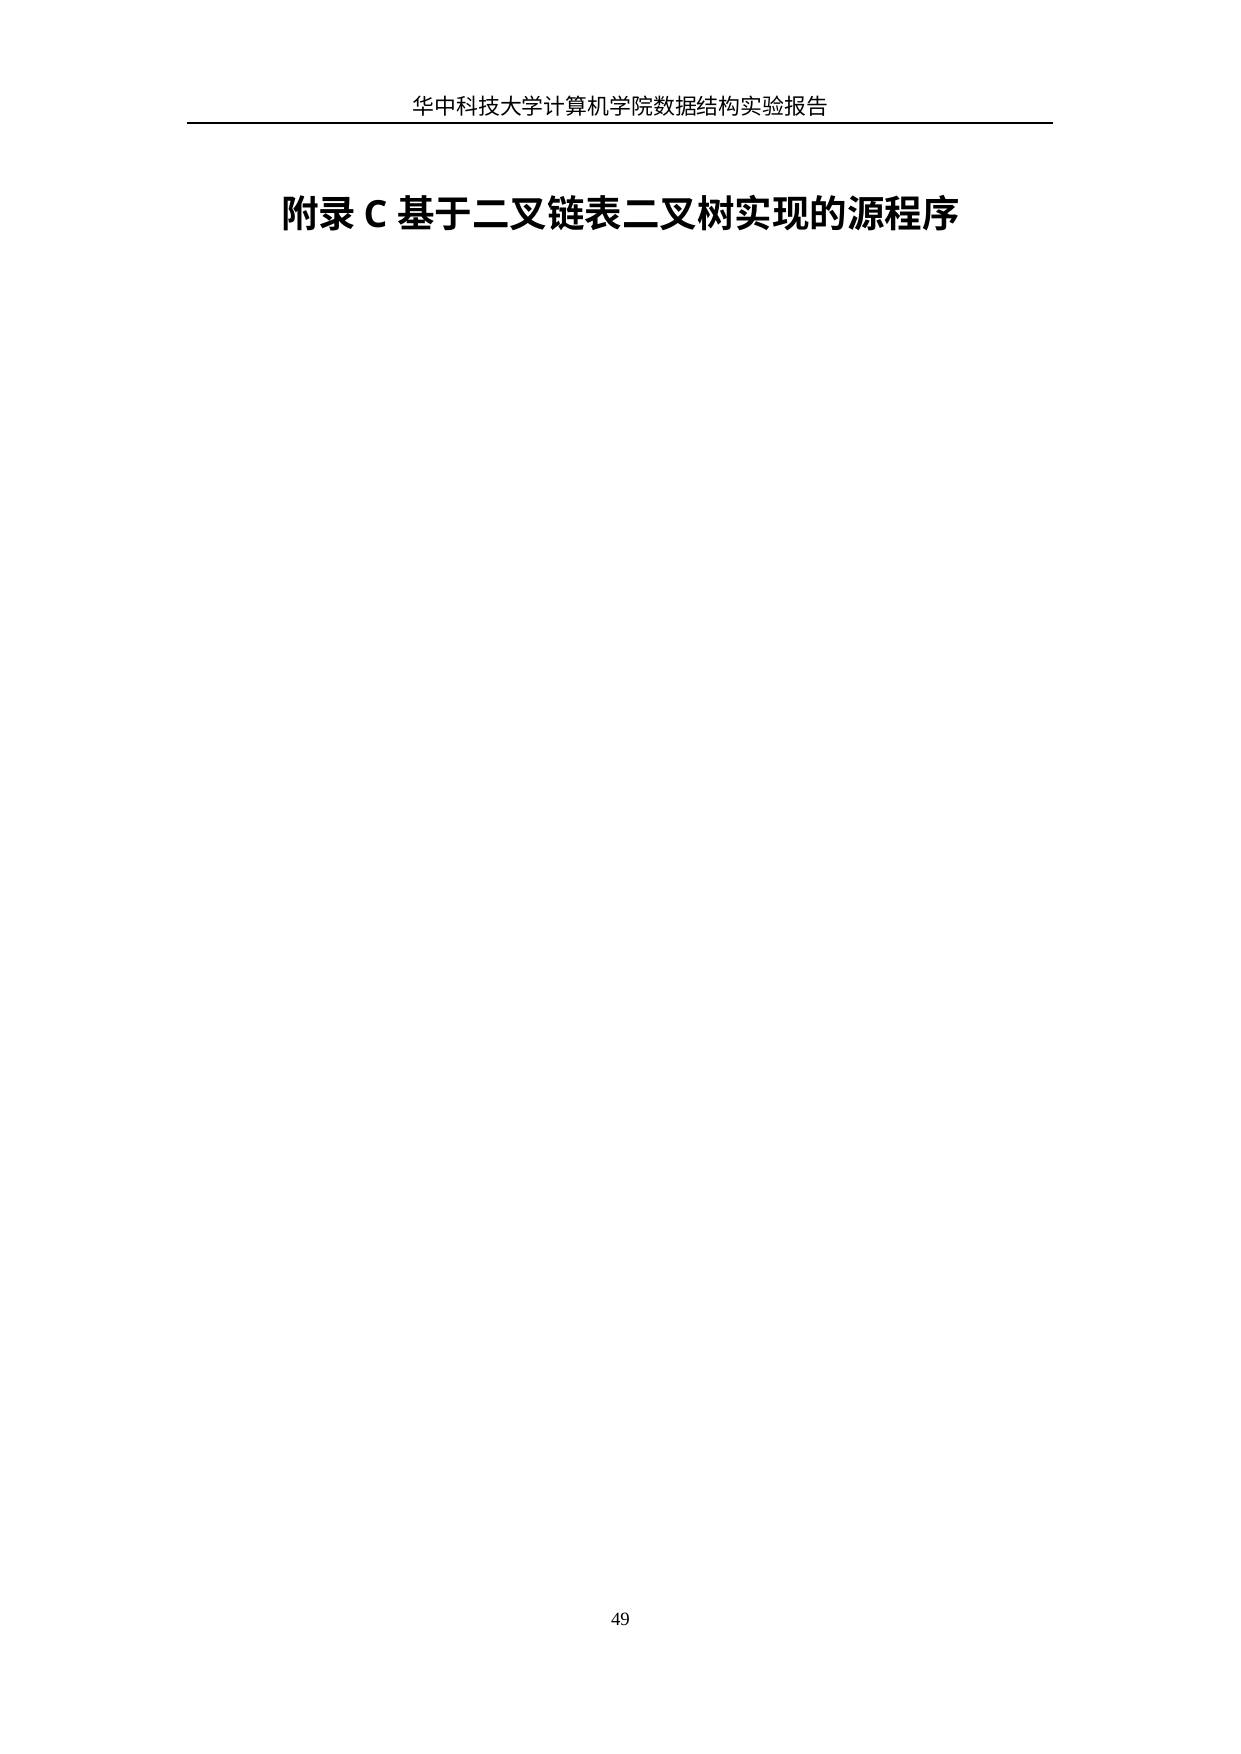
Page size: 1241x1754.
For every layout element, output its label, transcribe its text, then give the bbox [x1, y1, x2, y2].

subtitle 附录C 基于二叉链表二叉树实现的源程序 [187, 178, 1053, 243]
